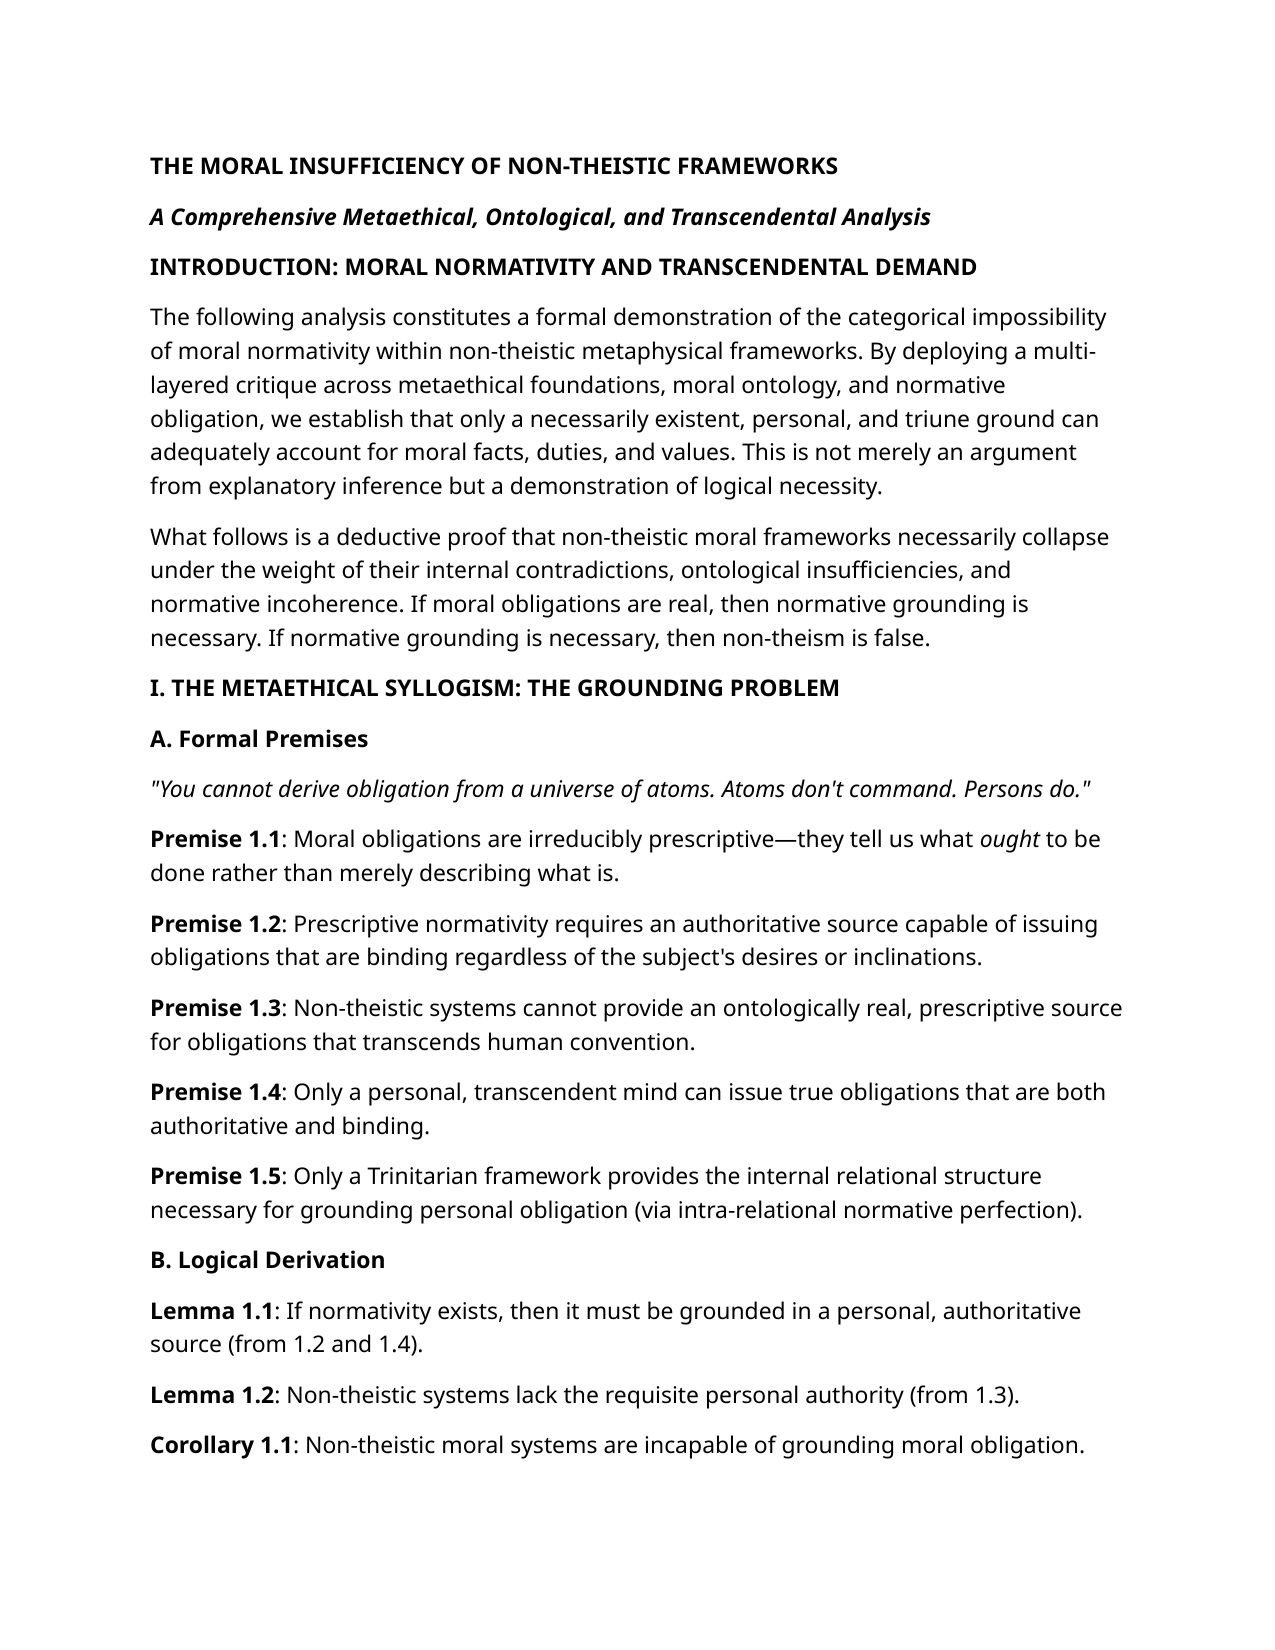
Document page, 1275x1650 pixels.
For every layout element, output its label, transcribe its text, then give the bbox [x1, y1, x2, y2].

text INTRODUCTION: MORAL NORMATIVITY AND TRANSCENDENTAL DEMAND [150, 251, 1125, 282]
text "You cannot derive obligation from a universe of atoms. Atoms don't command. Persons do." [150, 773, 1125, 804]
text Premise 1.4: Only a personal, transcendent mind can issue true obligations that are both authoritative and binding. [150, 1076, 1125, 1141]
text The following analysis constitutes a formal demonstration of the categorical impossibility of moral normativity within non-theistic metaphysical frameworks. By deploying a multi-layered critique across metaethical foundations, moral ontology, and normative obligation, we establish that only a necessarily existent, personal, and triune ground can adequately account for moral facts, duties, and values. This is not merely an argument from explanatory inference but a demonstration of logical necessity. [150, 301, 1125, 501]
text A. Formal Premises [150, 722, 1125, 754]
text Lemma 1.2: Non-theistic systems lack the requisite personal authority (from 1.3). [150, 1379, 1125, 1410]
text Lemma 1.1: If normativity exists, then it must be grounded in a personal, authoritative source (from 1.2 and 1.4). [150, 1294, 1125, 1359]
text What follows is a deductive proof that non-theistic moral frameworks necessarily collapse under the weight of their internal contradictions, ontological insufficiencies, and normative incoherence. If moral obligations are real, then normative grounding is necessary. If normative grounding is necessary, then non-theism is false. [150, 520, 1125, 653]
text A Comprehensive Metaethical, Ontological, and Transcendental Analysis [150, 200, 1125, 232]
text I. THE METAETHICAL SYLLOGISM: THE GROUNDING PROBLEM [150, 672, 1125, 703]
text Premise 1.1: Moral obligations are irreducibly prescriptive—they tell us what ought to be done rather than merely describing what is. [150, 823, 1125, 888]
text Corollary 1.1: Non-theistic moral systems are incapable of grounding moral obligation. [150, 1429, 1125, 1460]
text THE MORAL INSUFFICIENCY OF NON-THEISTIC FRAMEWORKS [150, 150, 1125, 181]
text Premise 1.5: Only a Trinitarian framework provides the internal relational structure necessary for grounding personal obligation (via intra-relational normative perfection). [150, 1160, 1125, 1225]
text Premise 1.3: Non-theistic systems cannot provide an ontologically real, prescriptive source for obligations that transcends human convention. [150, 992, 1125, 1057]
text Premise 1.2: Prescriptive normativity requires an authoritative source capable of issuing obligations that are binding regardless of the subject's desires or inclinations. [150, 907, 1125, 972]
text B. Logical Derivation [150, 1244, 1125, 1275]
